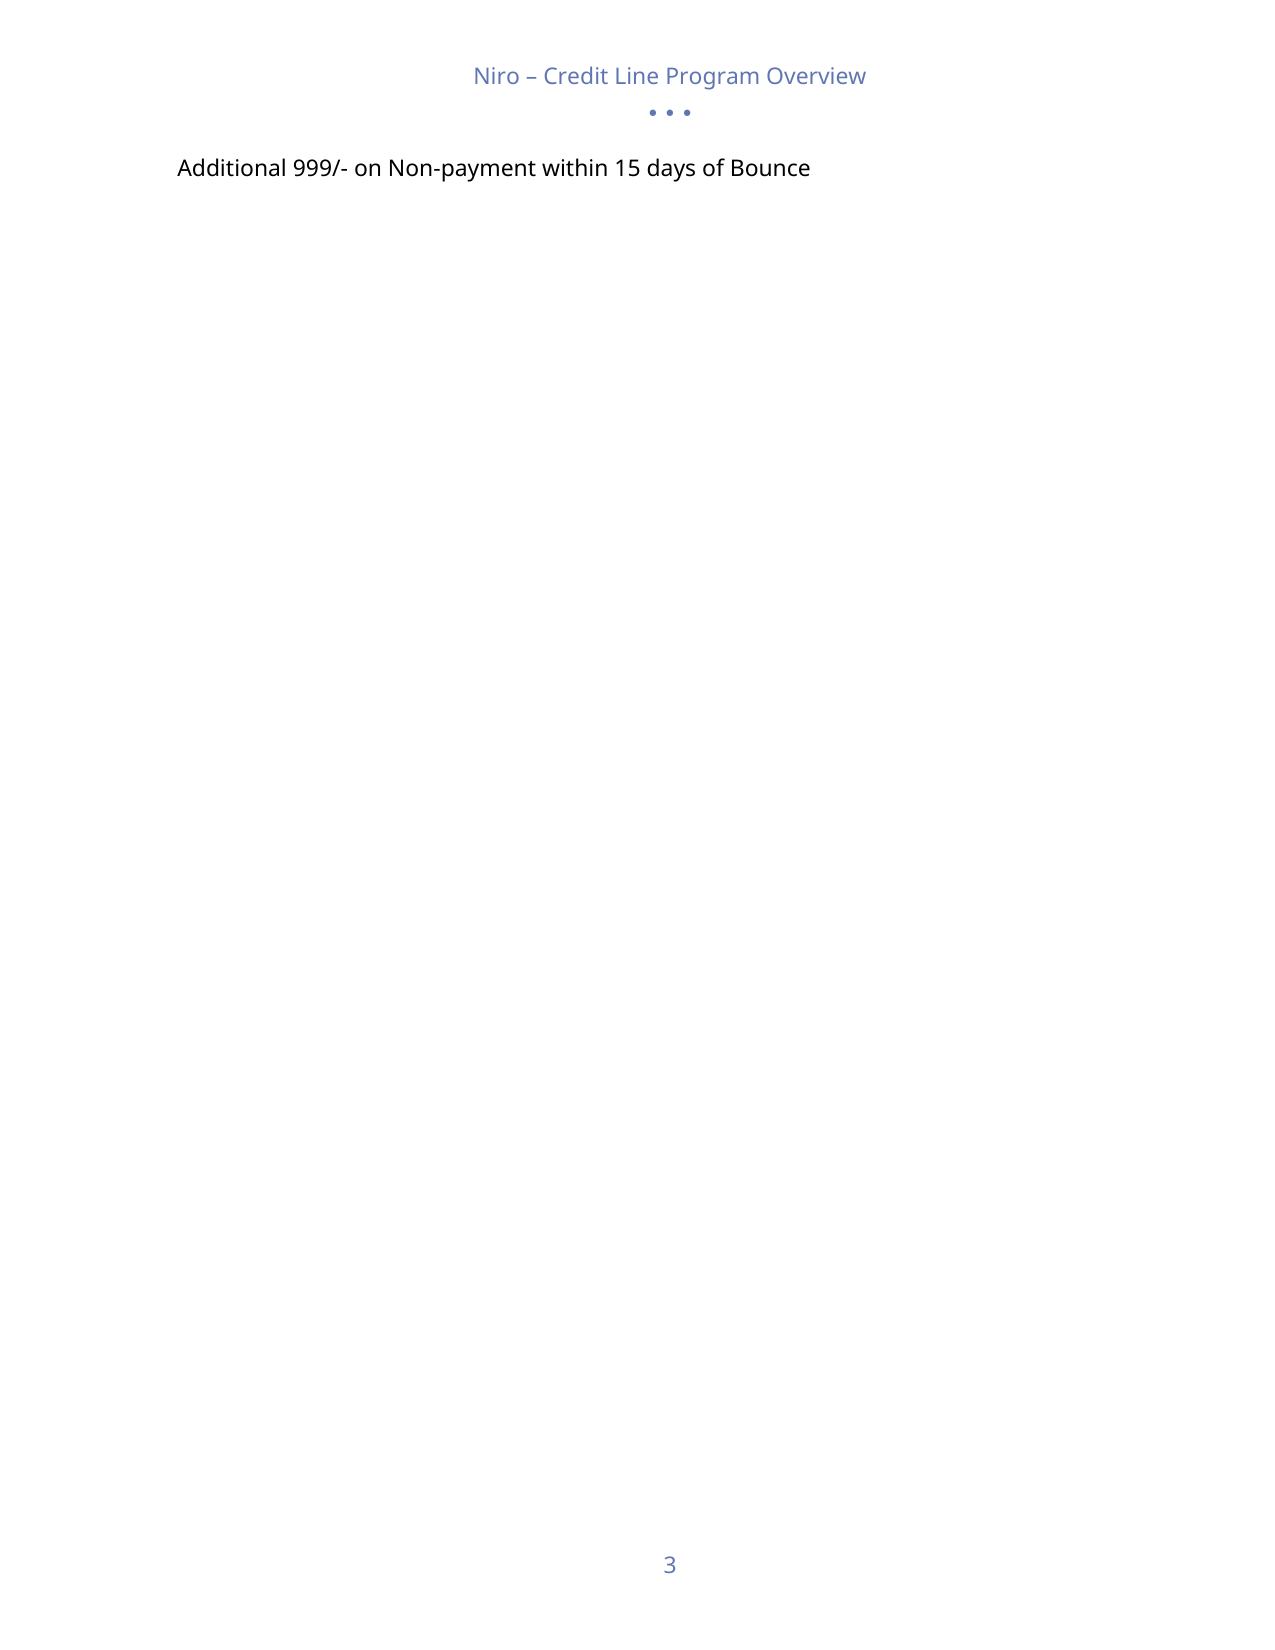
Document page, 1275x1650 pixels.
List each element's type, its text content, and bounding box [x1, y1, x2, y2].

text Additional 999/- on Non-payment within 15 days of Bounce [177, 152, 1162, 183]
